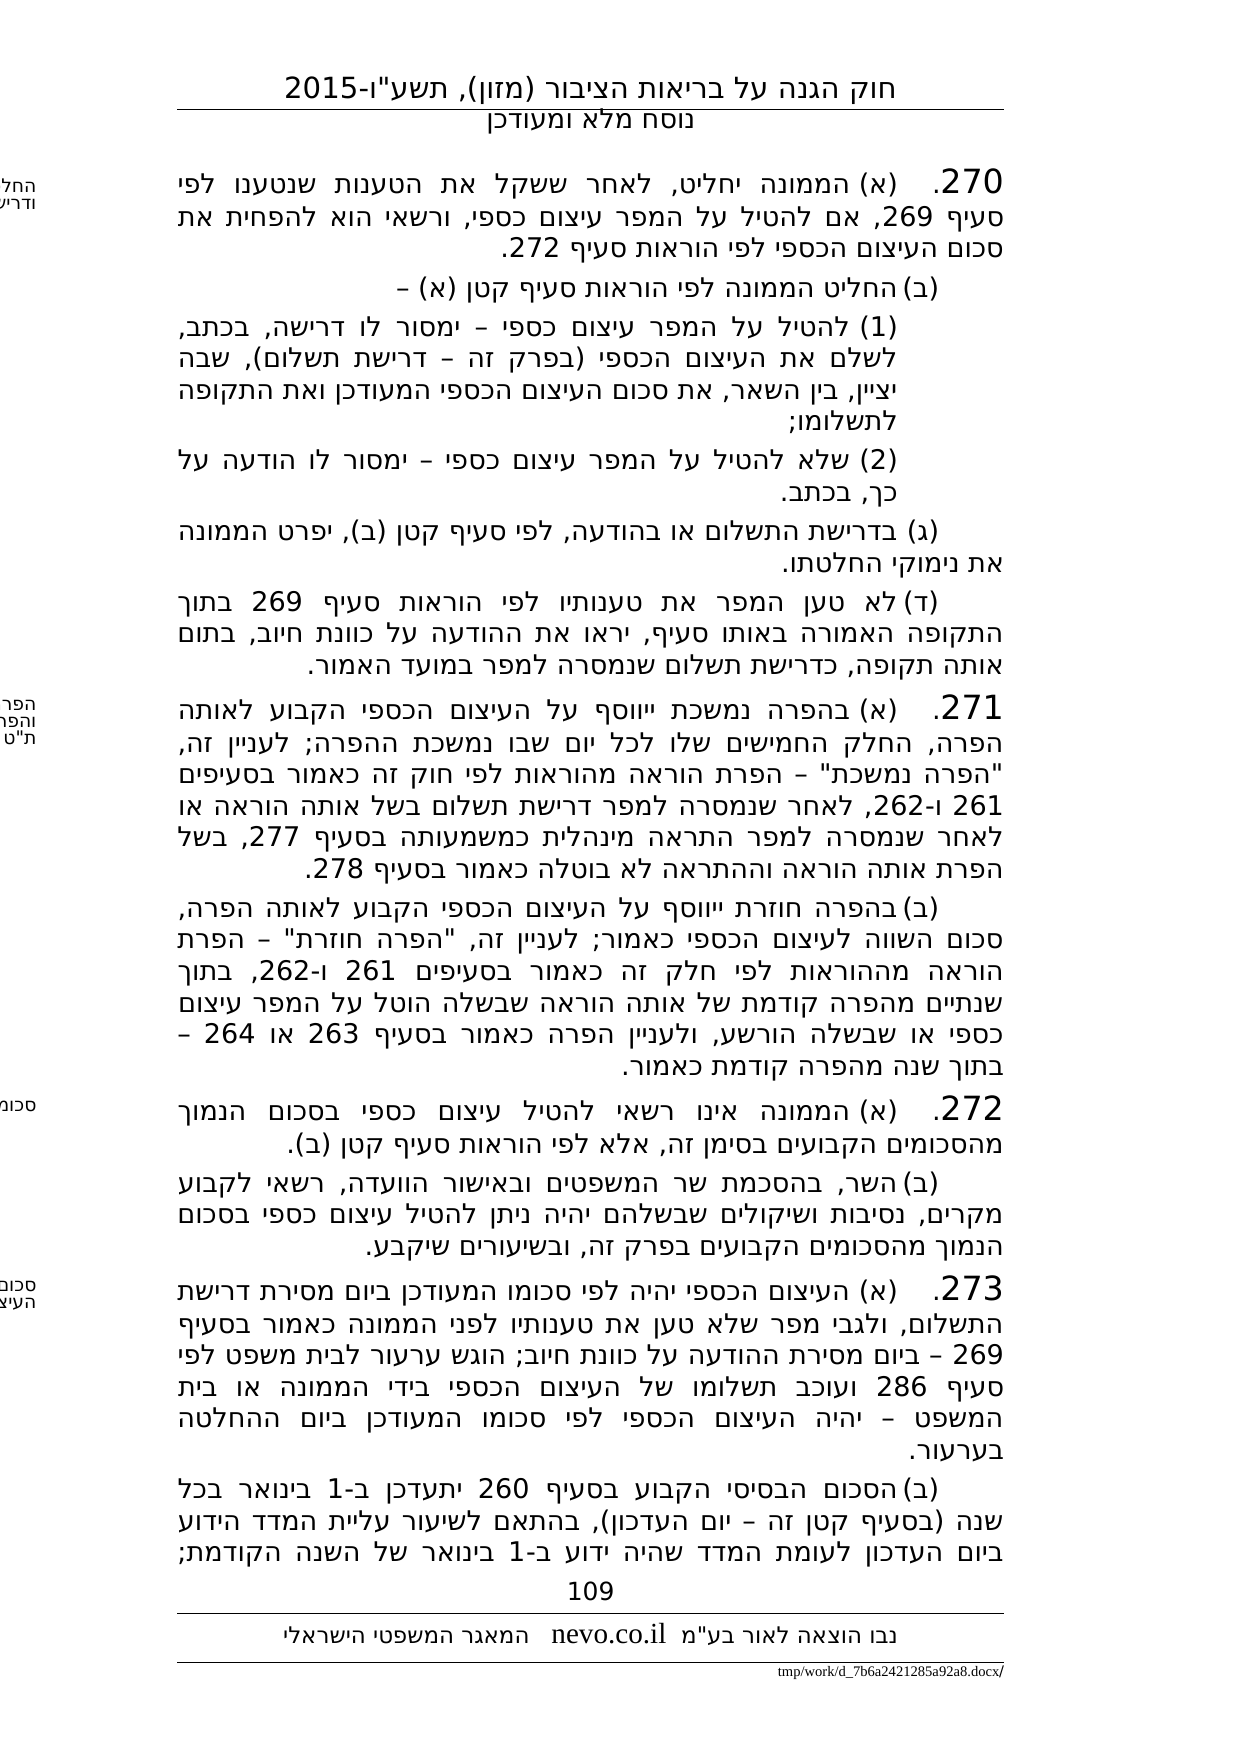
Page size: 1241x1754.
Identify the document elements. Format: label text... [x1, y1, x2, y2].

text (ד) לא טען המפר את טענותיו לפי הוראות סעיף 269 בתוך התקופה האמורה באותו סעיף, יראו את ההודעה על כוונת חיוב, בתום אותה תקופה, כדרישת תשלום שנמסרה למפר במועד האמור. [177, 586, 1004, 681]
text 273. (א) העיצום הכספי יהיה לפי סכומו המעודכן ביום מסירת דרישת התשלום, ולגבי מפר שלא טען את טענותיו לפני הממונה כאמור בסעיף 269 – ביום מסירת ההודעה על כוונת חיוב; הוגש ערעור לבית משפט לפי סעיף 286 ועוכב תשלומו של העיצום הכספי בידי הממונה או בית המשפט – יהיה העיצום הכספי לפי סכומו המעודכן ביום ההחלטה בערעור. [177, 1269, 1004, 1466]
text (ב) השר, בהסכמת שר המשפטים ובאישור הוועדה, רשאי לקבוע מקרים, נסיבות ושיקולים שבשלהם יהיה ניתן להטיל עיצום כספי בסכום הנמוך מהסכומים הקבועים בפרק זה, ובשיעורים שיקבע. [177, 1167, 1004, 1262]
text 272. (א) הממונה אינו רשאי להטיל עיצום כספי בסכום הנמוך מהסכומים הקבועים בסימן זה, אלא לפי הוראות סעיף קטן (ב). [177, 1089, 1004, 1159]
text (1) להטיל על המפר עיצום כספי – ימסור לו דרישה, בכתב, לשלם את העיצום הכספי (בפרק זה – דרישת תשלום), שבה יציין, בין השאר, את סכום העיצום הכספי המעודכן ואת התקופה לתשלומו; [177, 311, 898, 437]
text (2) שלא להטיל על המפר עיצום כספי – ימסור לו הודעה על כך, בכתב. [177, 445, 898, 508]
text 271. (א) בהפרה נמשכת ייווסף על העיצום הכספי הקבוע לאותה הפרה, החלק החמישים שלו לכל יום שבו נמשכת ההפרה; לעניין זה, "הפרה נמשכת" – הפרת הוראה מהוראות לפי חוק זה כאמור בסעיפים 261 ו-262, לאחר שנמסרה למפר דרישת תשלום בשל אותה הוראה או לאחר שנמסרה למפר התראה מינהלית כמשמעותה בסעיף 277, בשל הפרת אותה הוראה וההתראה לא בוטלה כאמור בסעיף 278. [177, 688, 1004, 885]
text (ג) בדרישת התשלום או בהודעה, לפי סעיף קטן (ב), יפרט הממונה את נימוקי החלטתו. [177, 515, 1004, 578]
text 270. (א) הממונה יחליט, לאחר ששקל את הטענות שנטענו לפי סעיף 269, אם להטיל על המפר עיצום כספי, ורשאי הוא להפחית את סכום העיצום הכספי לפי הוראות סעיף 272. [177, 162, 1004, 264]
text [177, 1473, 1004, 1568]
text (ב) בהפרה חוזרת ייווסף על העיצום הכספי הקבוע לאותה הפרה, סכום השווה לעיצום הכספי כאמור; לעניין זה, "הפרה חוזרת" – הפרת הוראה מההוראות לפי חלק זה כאמור בסעיפים 261 ו-262, בתוך שנתיים מהפרה קודמת של אותה הוראה שבשלה הוטל על המפר עיצום כספי או שבשלה הורשע, ולעניין הפרה כאמור בסעיף 263 או 264 – בתוך שנה מהפרה קודמת כאמור. [177, 892, 1004, 1082]
text (ב) החליט הממונה לפי הוראות סעיף קטן (א) – [177, 272, 1004, 303]
